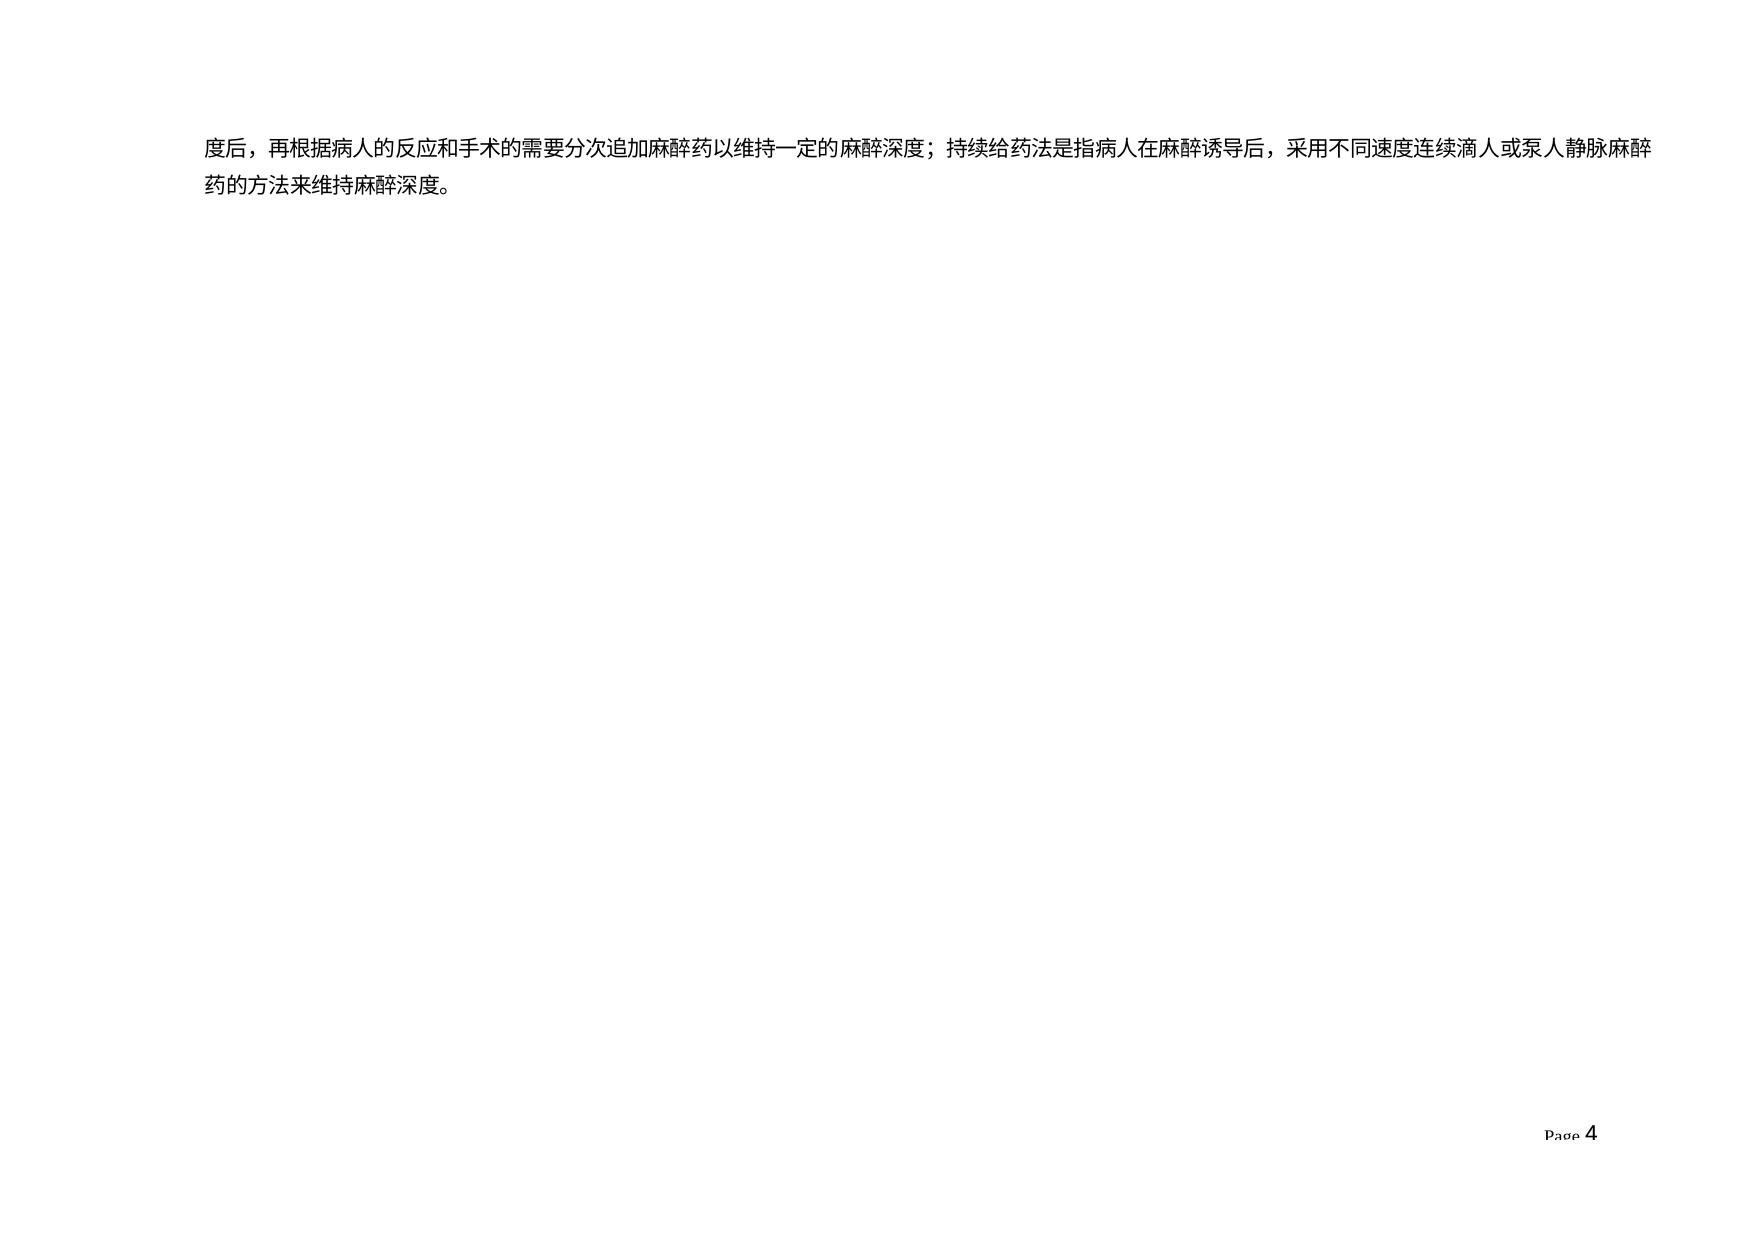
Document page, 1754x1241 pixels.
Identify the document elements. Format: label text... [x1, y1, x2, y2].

text 度后，再根据病人的反应和手术的需要分次追加麻醉药以维持一定的麻醉深度；持续给药法是指病人在麻醉诱导后，采用不同速度连续滴人或泵人静脉麻醉药的方法来维持麻醉深度。 [204, 131, 1652, 199]
